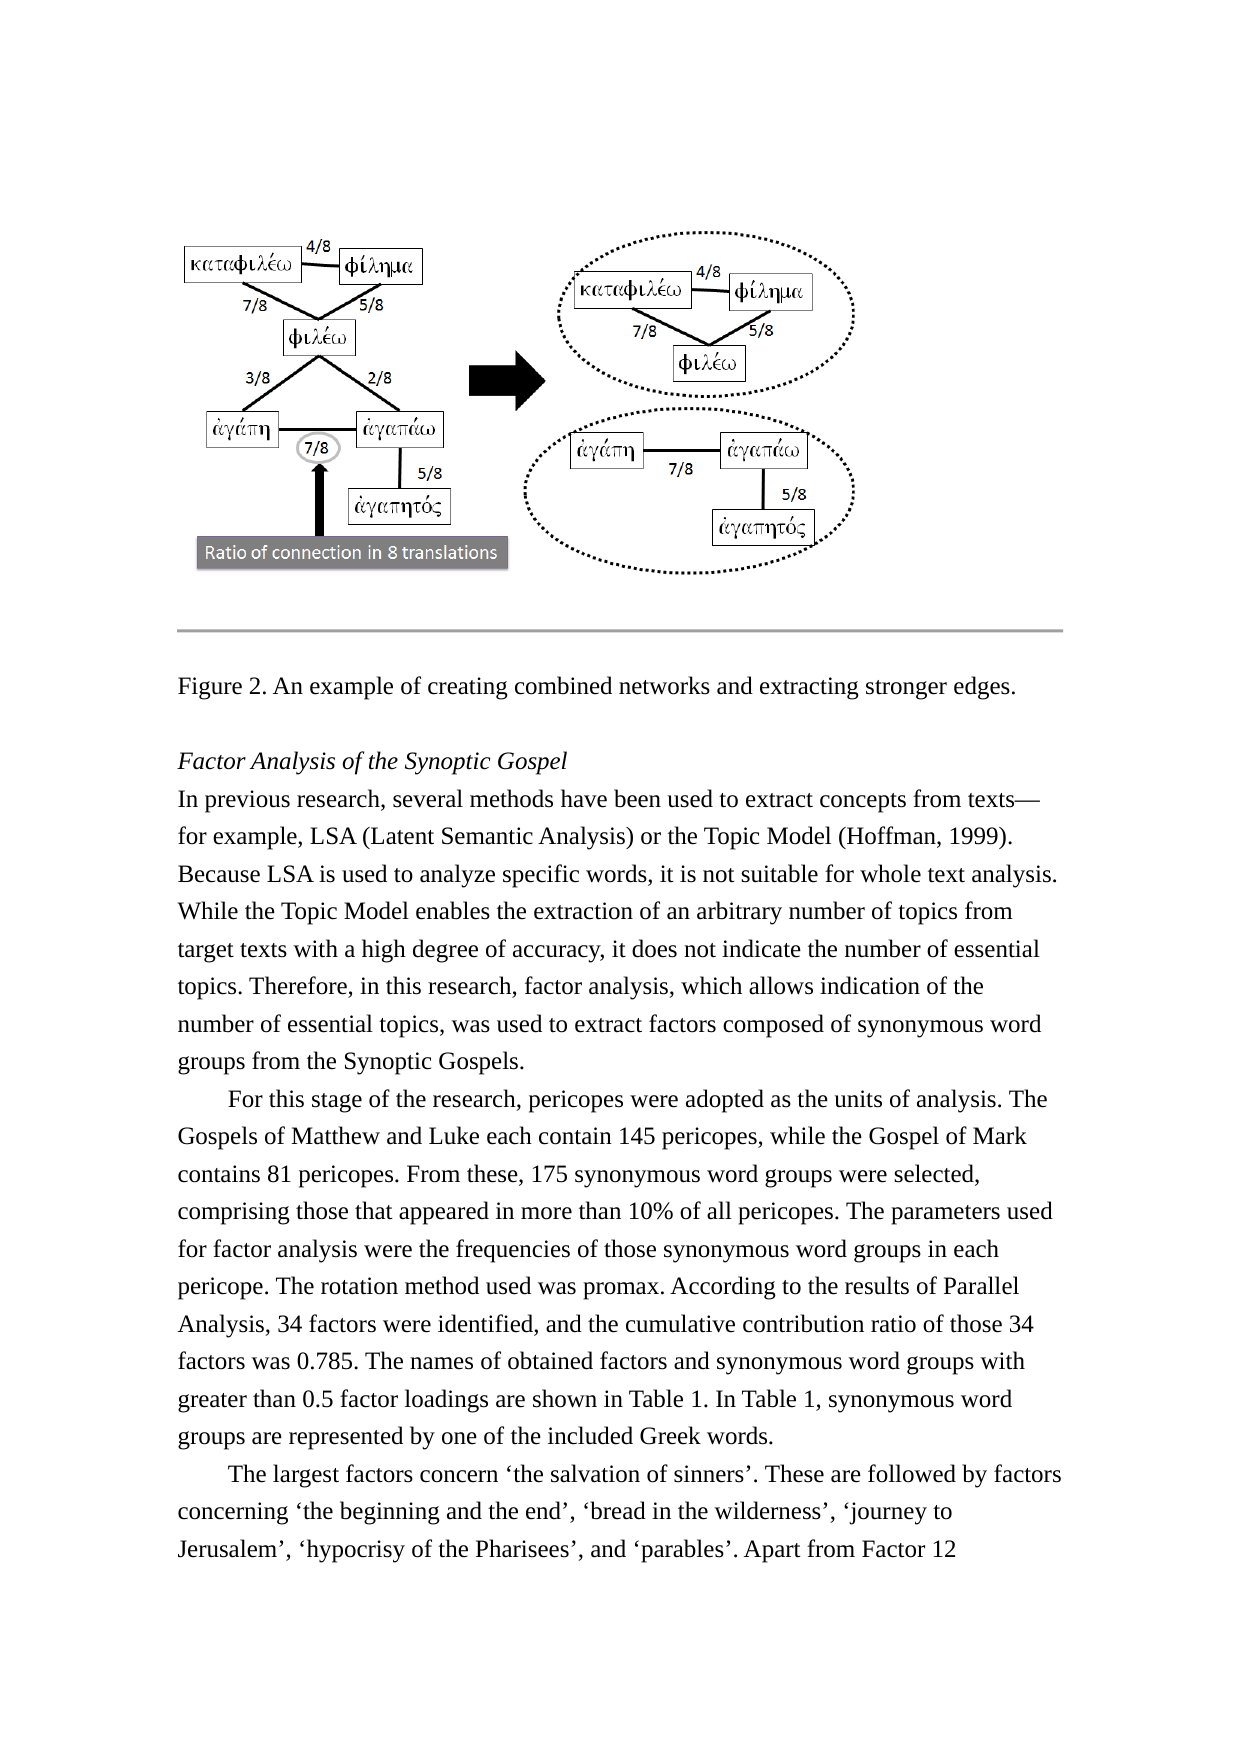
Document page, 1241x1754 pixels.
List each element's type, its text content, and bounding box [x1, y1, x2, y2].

text In previous research, several methods have been used to extract concepts from texts—for example, LSA (Latent Semantic Analysis) or the Topic Model (Hoffman, 1999). Because LSA is used to analyze specific words, it is not suitable for whole text analysis. While the Topic Model enables the extraction of an arbitrary number of topics from target texts with a high degree of accuracy, it does not indicate the number of essential topics. Therefore, in this research, factor analysis, which allows indication of the number of essential topics, was used to extract factors composed of synonymous word groups from the Synoptic Gospels. [177, 779, 1063, 1079]
text Figure 2. An example of creating combined networks and extracting stronger edges. [177, 667, 1063, 704]
picture [176, 228, 855, 581]
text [177, 1454, 1063, 1567]
text For this stage of the research, pericopes were adopted as the units of analysis. The Gospels of Matthew and Luke each contain 145 pericopes, while the Gospel of Mark contains 81 pericopes. From these, 175 synonymous word groups were selected, comprising those that appeared in more than 10% of all pericopes. The parameters used for factor analysis were the frequencies of those synonymous word groups in each pericope. The rotation method used was promax. According to the results of Parallel Analysis, 34 factors were identified, and the cumulative contribution ratio of those 34 factors was 0.785. The names of obtained factors and synonymous word groups with greater than 0.5 factor loadings are shown in Table 1. In Table 1, synonymous word groups are represented by one of the included Greek words. [177, 1079, 1063, 1454]
text Factor Analysis of the Synoptic Gospel [177, 742, 1063, 779]
